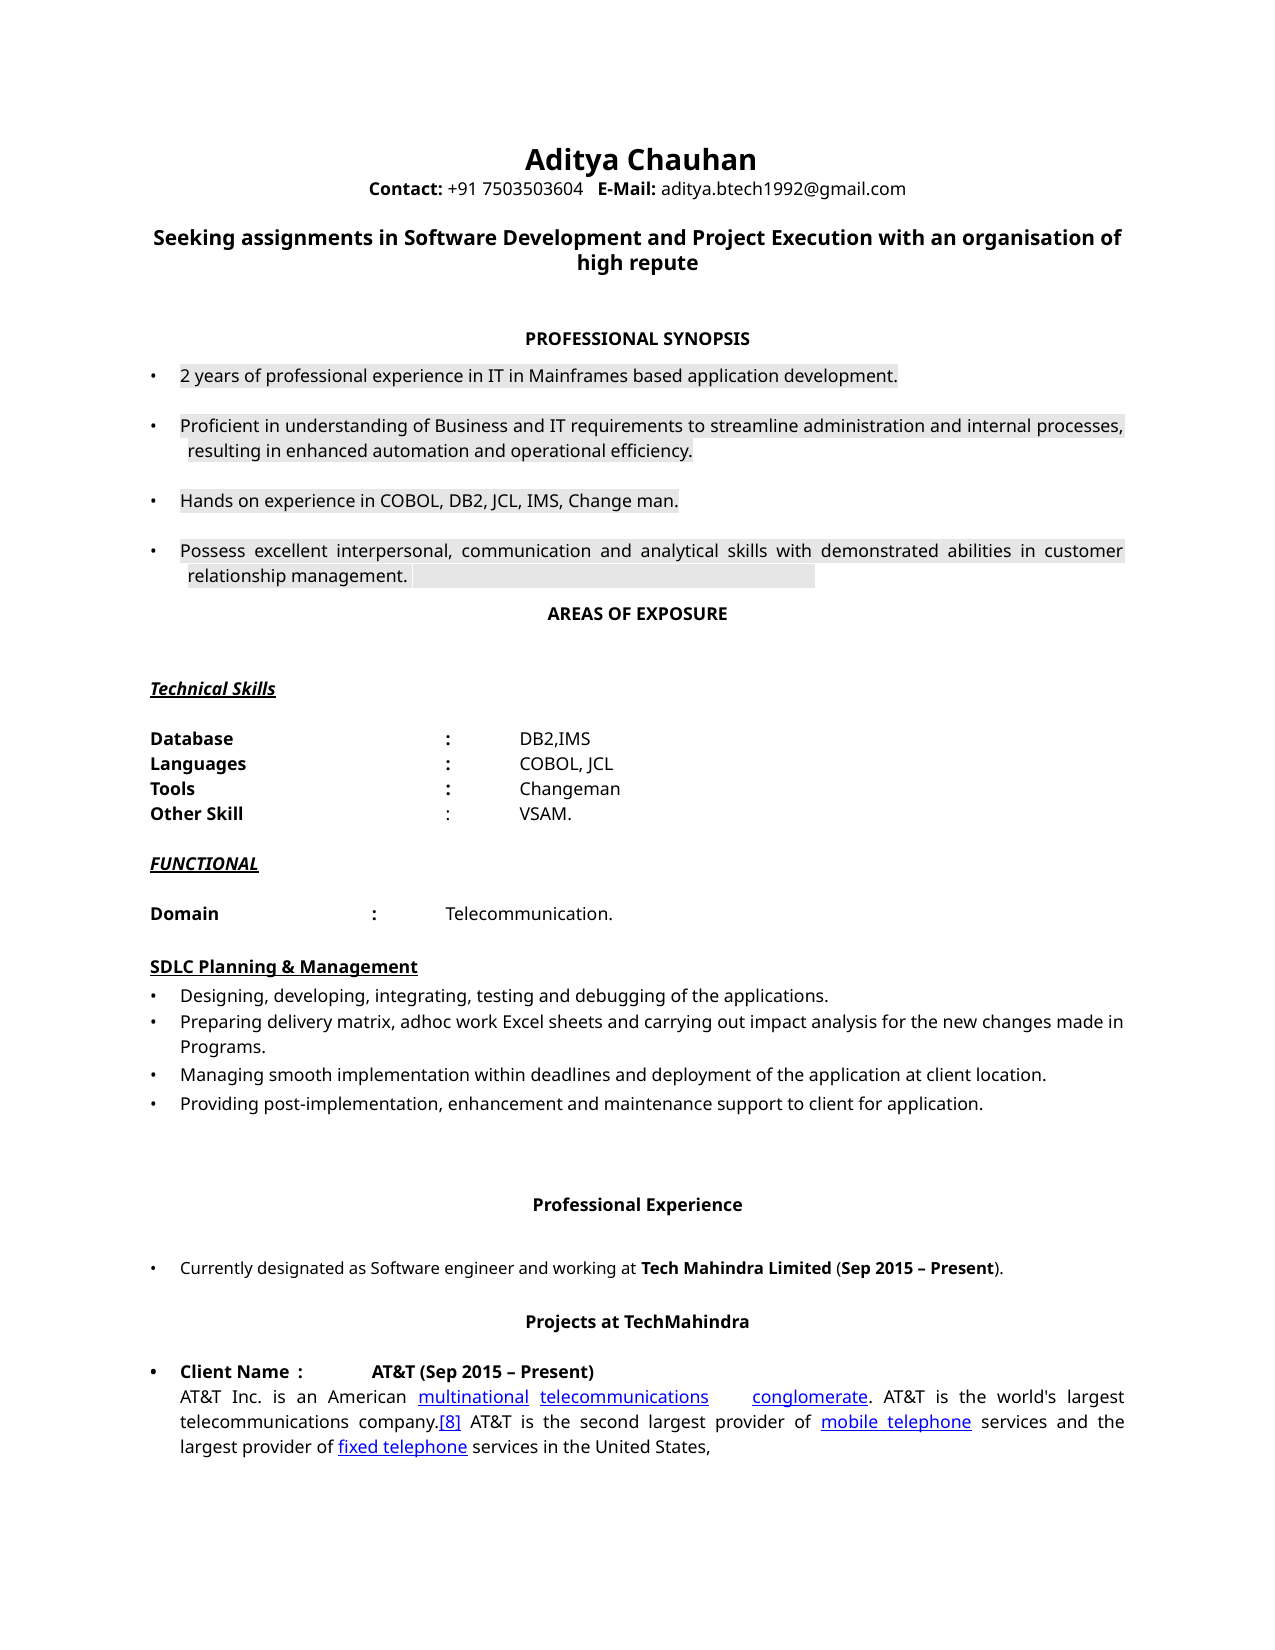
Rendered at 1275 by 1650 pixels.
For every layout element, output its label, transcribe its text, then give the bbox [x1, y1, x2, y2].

list Proficient in understanding of Business and IT requirements to streamline administration and internal processes, resulting in enhanced automation and operational efficiency. [150, 412, 1125, 462]
text Aditya Chauhan [450, 150, 1125, 175]
text Database : DB2,IMS [150, 725, 1125, 750]
list Currently designated as Software engineer and working at Tech Mahindra Limited (Sep 2015 – Present). [150, 1254, 1125, 1279]
text Other Skill : VSAM. [150, 800, 1125, 825]
text Domain : Telecommunication. [150, 900, 1125, 925]
text AT&T Inc. is an American multinational telecommunications conglomerate. AT&T is the world's largest telecommunications company.[8] AT&T is the second largest provider of mobile telephone services and the largest provider of fixed telephone services in the United States, [180, 1383, 1125, 1458]
text Tools : Changeman [150, 775, 1125, 800]
text Contact: +91 7503503604 E-Mail: aditya.btech1992@gmail.com [150, 175, 1125, 200]
list Hands on experience in COBOL, DB2, JCL, IMS, Change man. [150, 487, 1125, 512]
text Languages : COBOL, JCL [150, 750, 1125, 775]
list Providing post-implementation, enhancement and maintenance support to client for application. [150, 1087, 1125, 1117]
list Managing smooth implementation within deadlines and deployment of the application at client location. [150, 1058, 1125, 1087]
text PROFESSIONAL SYNOPSIS [150, 325, 1125, 350]
text Technical Skills [150, 675, 1125, 700]
list Possess excellent interpersonal, communication and analytical skills with demonstrated abilities in customer relationship management. [150, 537, 1125, 587]
text Professional Experience [150, 1192, 1125, 1217]
text AREAS OF EXPOSURE [150, 600, 1125, 625]
list Client Name : AT&T (Sep 2015 – Present) [150, 1358, 1125, 1383]
text Projects at TechMahindra [150, 1308, 1125, 1333]
list Preparing delivery matrix, adhoc work Excel sheets and carrying out impact analysis for the new changes made in Programs. [150, 1008, 1125, 1058]
text FUNCTIONAL [150, 850, 1125, 875]
text SDLC Planning & Management [150, 950, 1125, 979]
text Seeking assignments in Software Development and Project Execution with an organisation of high repute [150, 225, 1125, 275]
list 2 years of professional experience in IT in Mainframes based application development. [150, 362, 1125, 387]
list Designing, developing, integrating, testing and debugging of the applications. [150, 979, 1125, 1008]
